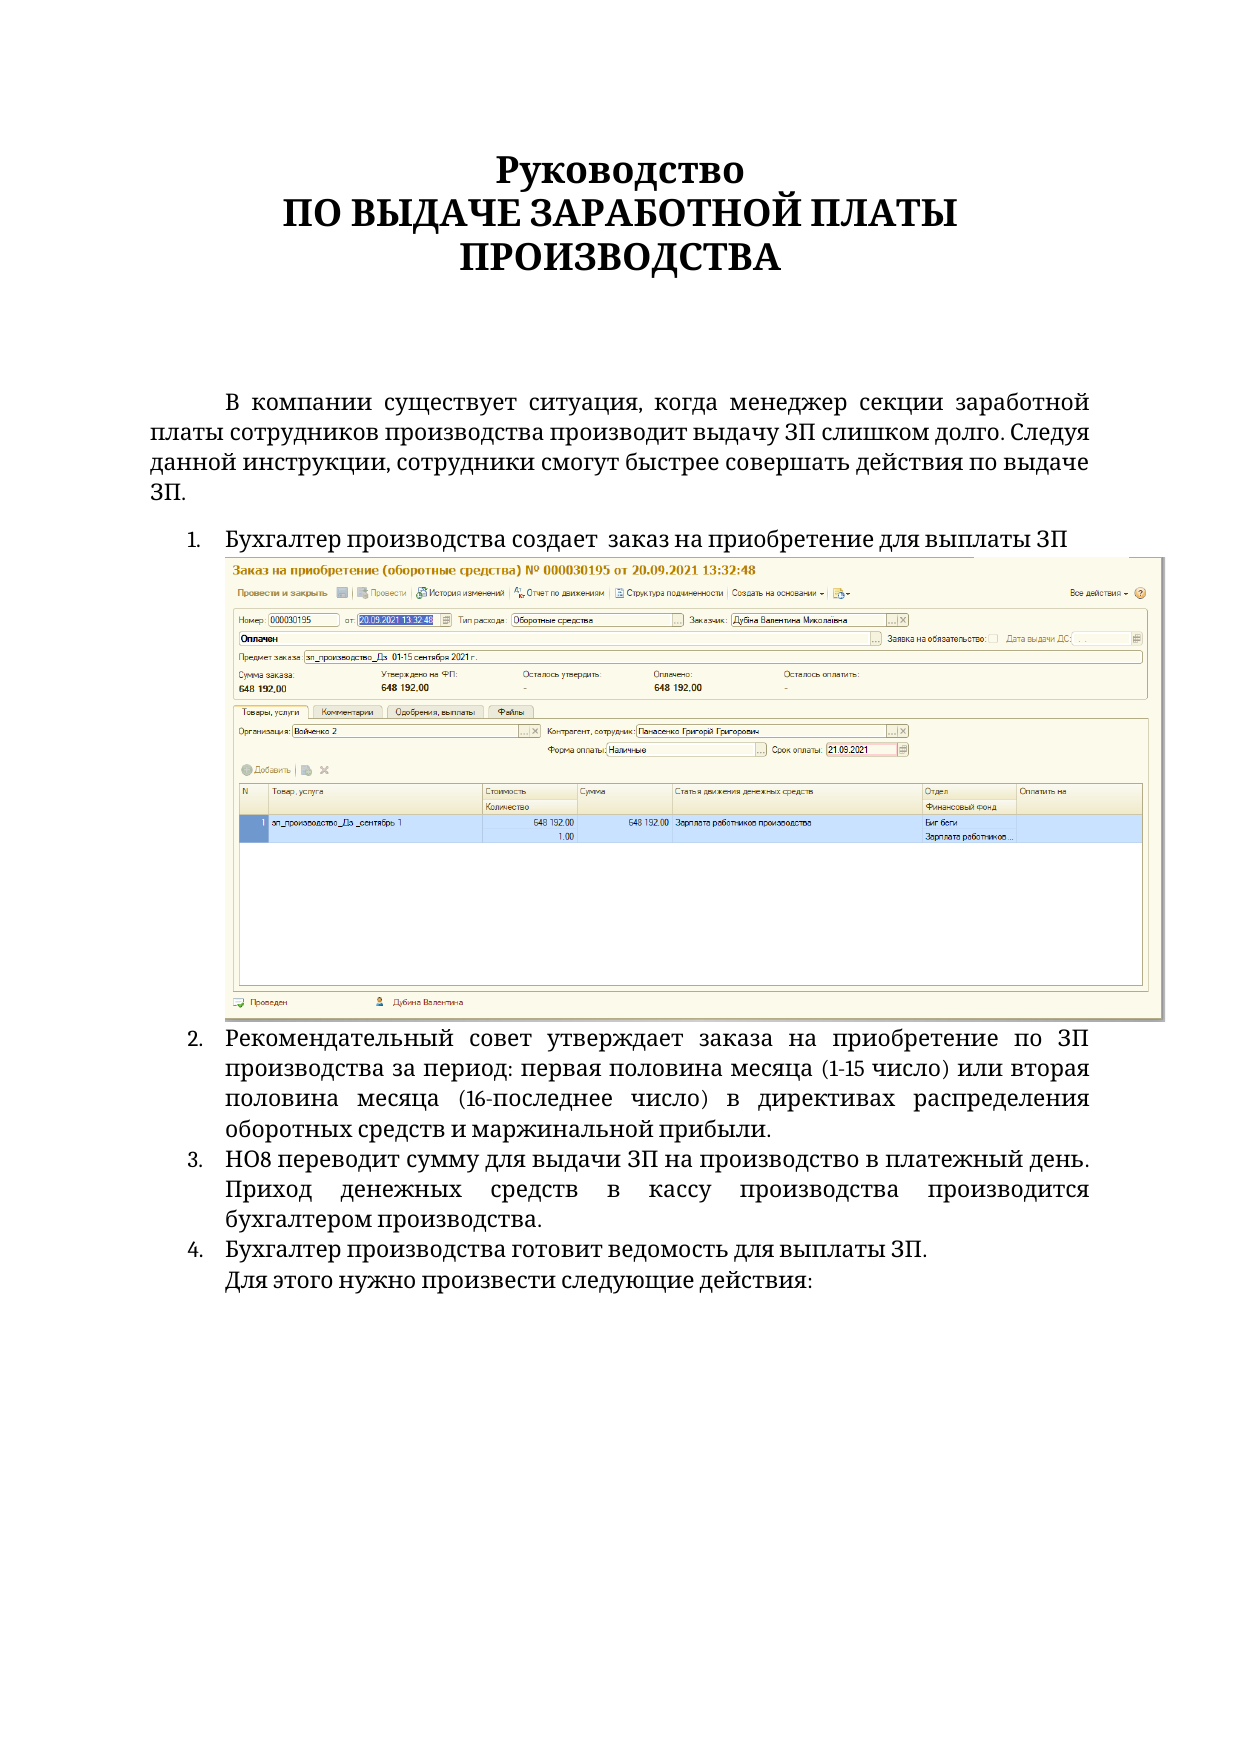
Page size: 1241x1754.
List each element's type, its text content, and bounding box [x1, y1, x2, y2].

text Для этого нужно произвести следующие действия: [225, 1267, 1090, 1294]
text ПО ВЫДАЧЕ ЗАРАБОТНОЙ ПЛАТЫ ПРОИЗВОДСТВА [150, 193, 1090, 279]
list Рекомендательный совет утверждает заказа на приобретение по ЗП производства за период: первая половина месяца (1-15 число) или вторая половина месяца (16-последнее число) в директивах распределения оборотных средств и маржинальной прибыли. [187, 1026, 1090, 1143]
list Бухгалтер производства готовит ведомость для выплаты ЗП. [187, 1237, 1090, 1263]
list НО8 переводит сумму для выдачи ЗП на производство в платежный день. Приход денежных средств в кассу производства производится бухгалтером производства. [187, 1147, 1090, 1233]
text Руководство [150, 150, 1090, 193]
text В компании существует ситуация, когда менеджер секции заработной платы сотрудников производства производит выдачу ЗП слишком долго. Следуя данной инструкции, сотрудники смогут быстрее совершать действия по выдаче ЗП. [150, 389, 1090, 507]
picture [225, 557, 1166, 1022]
list Бухгалтер производства создает заказ на приобретение для выплаты ЗП [187, 527, 1090, 553]
